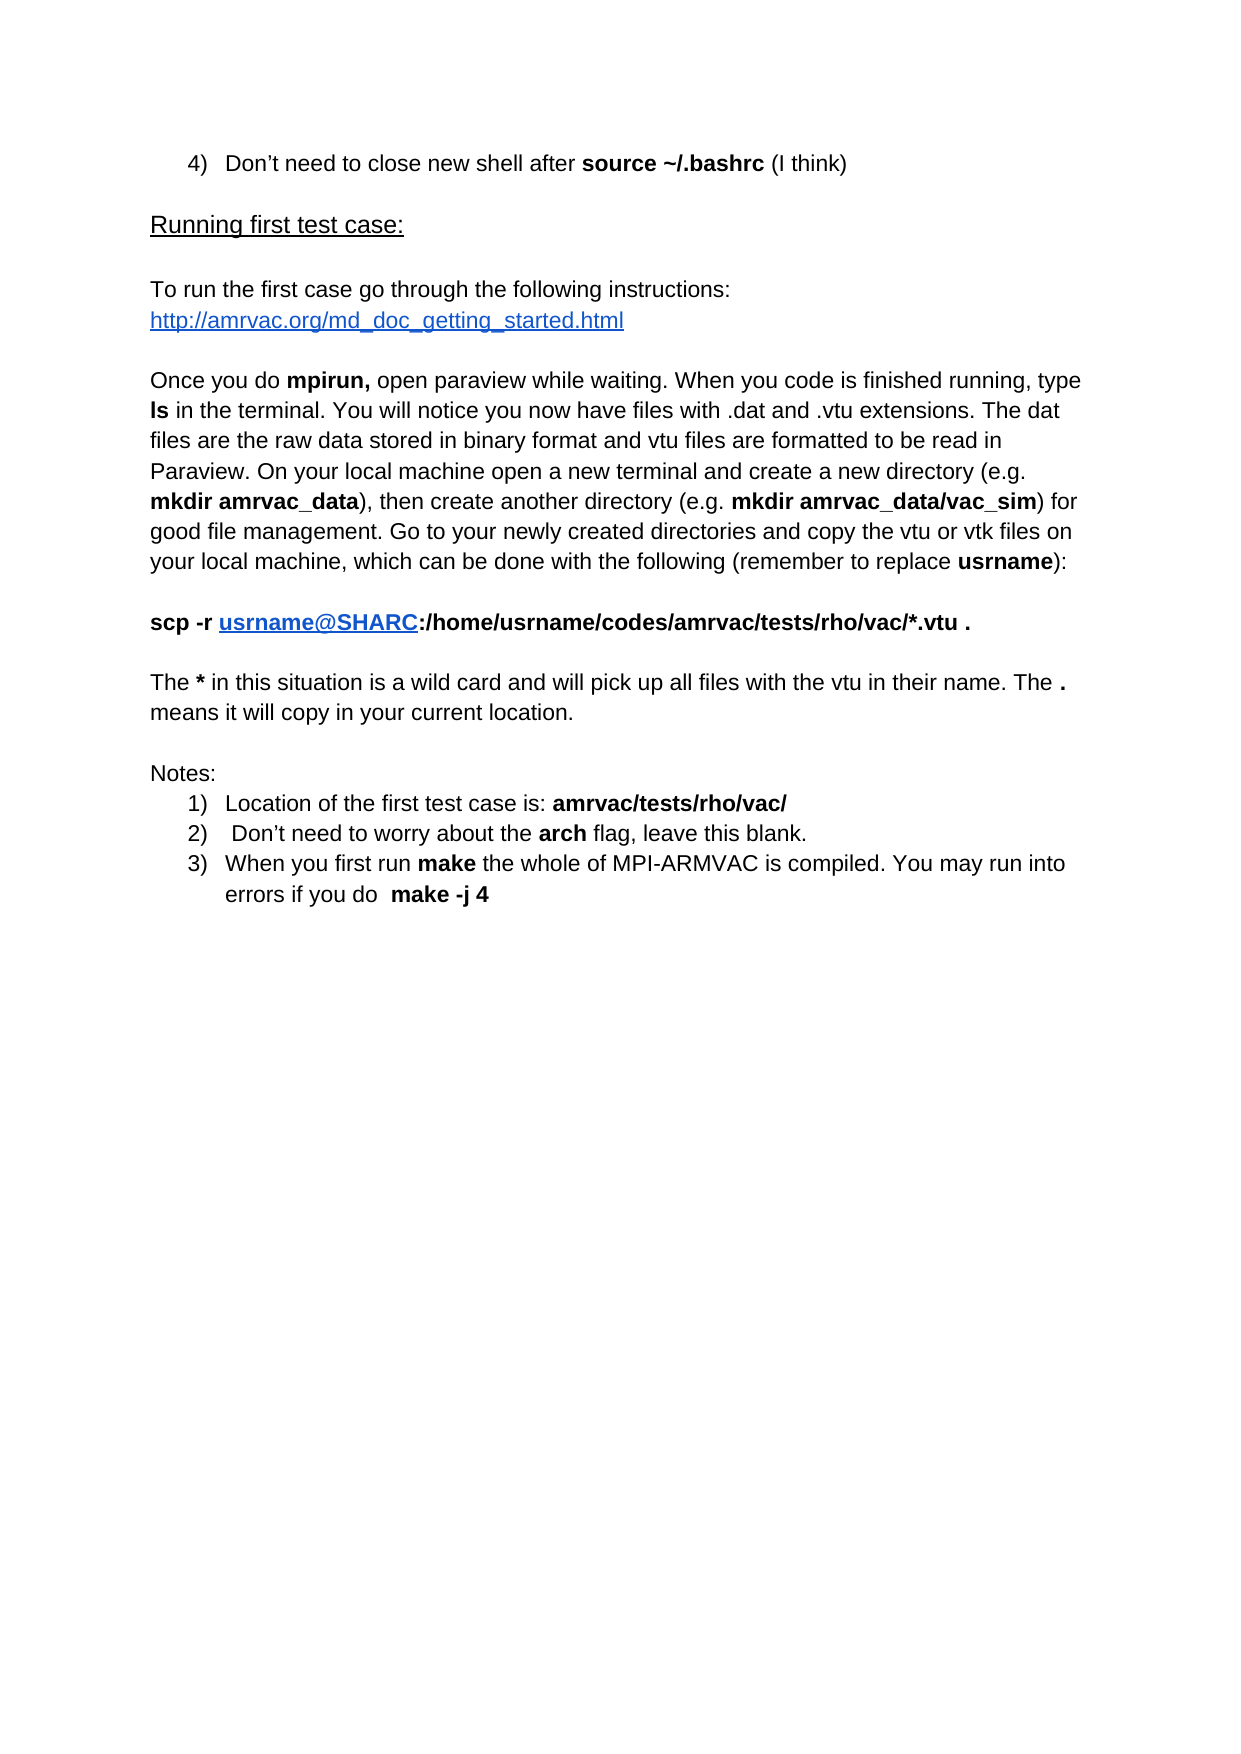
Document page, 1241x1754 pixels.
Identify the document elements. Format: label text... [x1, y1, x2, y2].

text Running first test case: [150, 210, 1090, 239]
list Don’t need to close new shell after source ~/.bashrc (I think) [187, 150, 1090, 176]
text Notes: [150, 760, 1090, 786]
list Don’t need to worry about the arch flag, leave this blank. [187, 820, 1090, 847]
text To run the first case go through the following instructions: http://amrvac.org/md_doc_getting_started.html [150, 276, 1090, 333]
text Once you do mpirun, open paraview while waiting. When you code is finished running, type ls in the terminal. You will notice you now have files with .dat and .vtu extensions. The dat files are the raw data stored in binary format and vtu files are formatted to be read in Paraview. On your local machine open a new terminal and create a new directory (e.g. mkdir amrvac_data), then create another directory (e.g. mkdir amrvac_data/vac_sim) for good file management. Go to your newly created directories and copy the vtu or vtk files on your local machine, which can be done with the following (remember to replace usrname): [150, 367, 1090, 575]
list Location of the first test case is: amrvac/tests/rho/vac/ [187, 790, 1090, 816]
text The * in this situation is a wild card and will pick up all files with the vtu in their name. The . means it will copy in your current location. [150, 669, 1090, 726]
list When you first run make the whole of MPI-ARMVAC is compiled. You may run into errors if you do make -j 4 [187, 850, 1090, 907]
text scp -r usrname@SHARC:/home/usrname/codes/amrvac/tests/rho/vac/*.vtu . [150, 609, 1090, 635]
